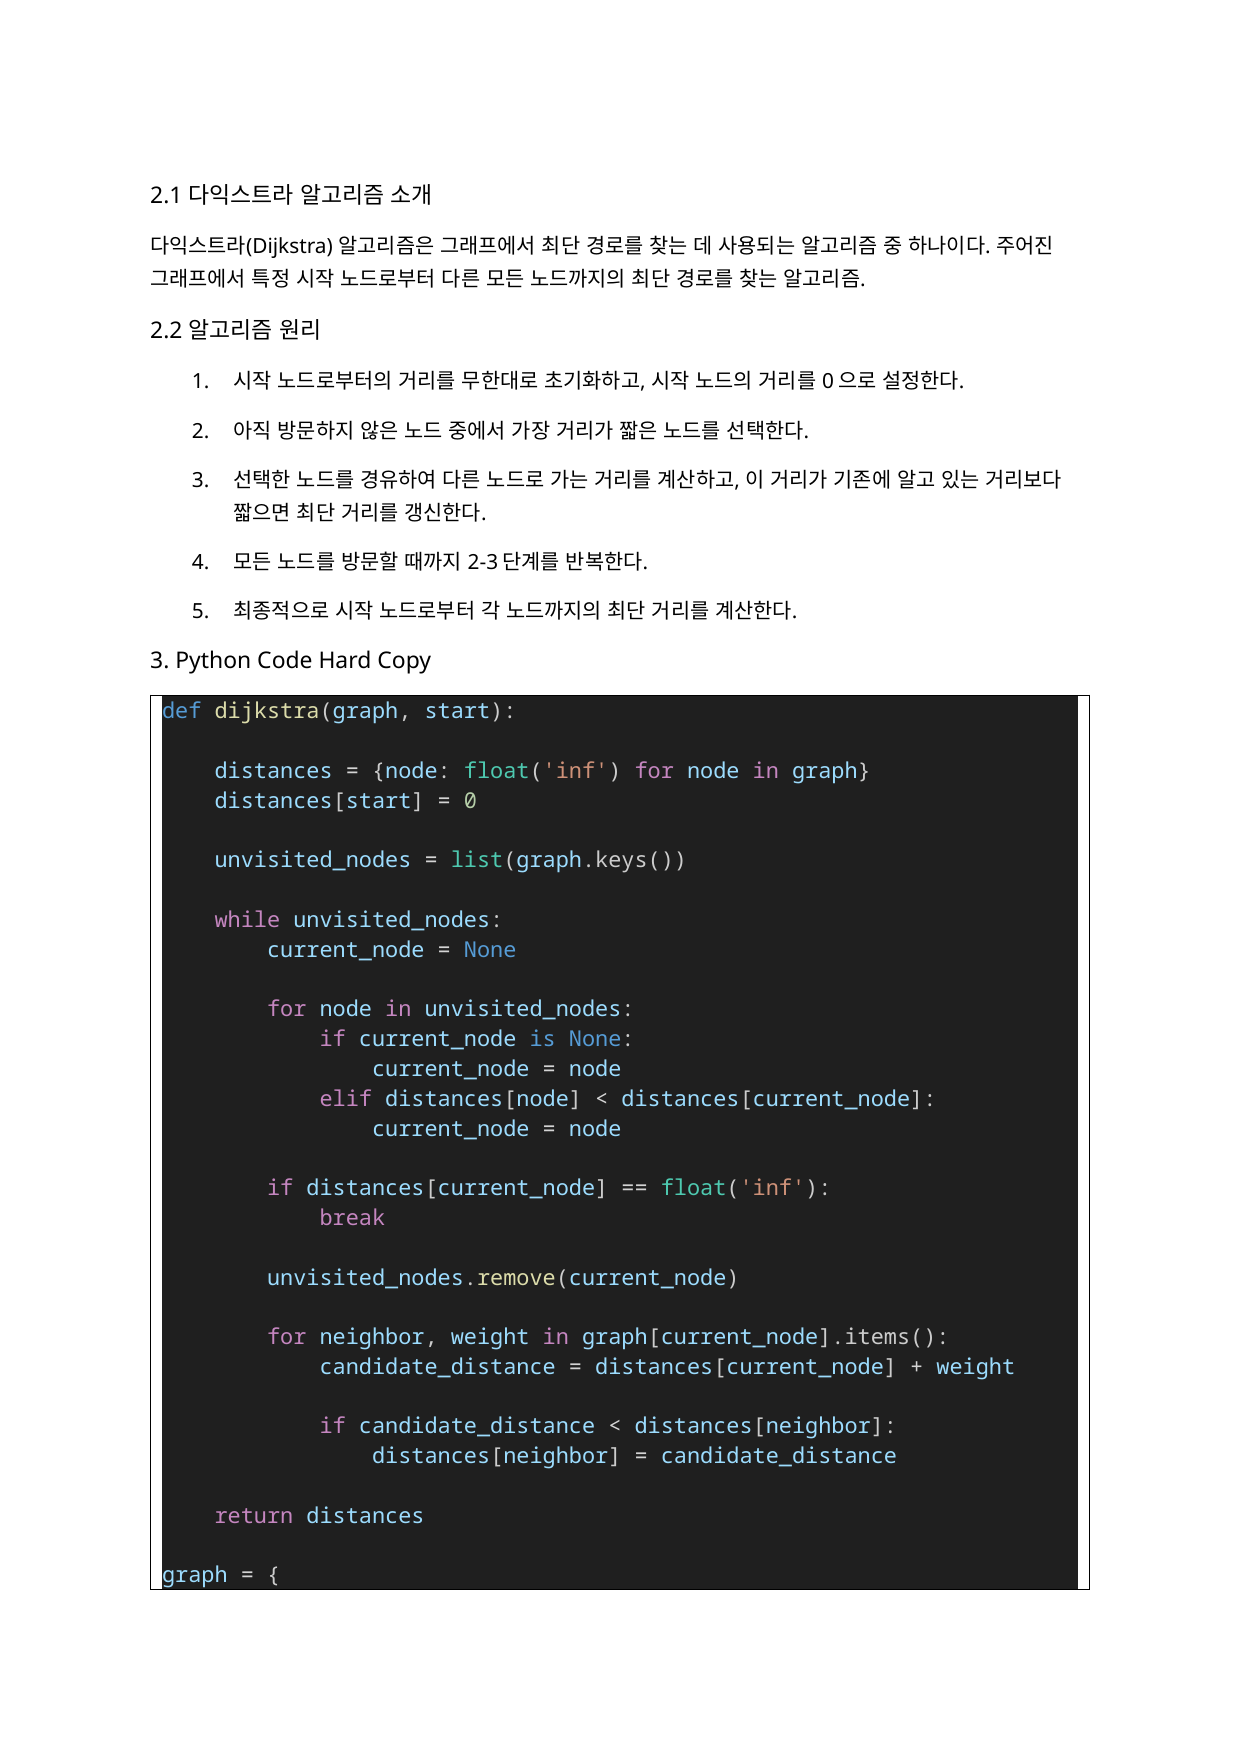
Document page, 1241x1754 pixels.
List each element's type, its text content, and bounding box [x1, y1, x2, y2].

text 2.1 다익스트라 알고리즘 소개 [150, 177, 1090, 211]
list 아직 방문하지 않은 노드 중에서 가장 거리가 짧은 노드를 선택한다. [192, 414, 1090, 444]
list 최종적으로 시작 노드로부터 각 노드까지의 최단 거리를 계산한다. [192, 595, 1090, 625]
text 2.2 알고리즘 원리 [150, 312, 1090, 345]
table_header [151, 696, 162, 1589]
text 다익스트라(Dijkstra) 알고리즘은 그래프에서 최단 경로를 찾는 데 사용되는 알고리즘 중 하나이다. 주어진 그래프에서 특정 시작 노드로부터 다른 모든 노드까지의 최단 경로를 찾는 알고리즘. [150, 230, 1090, 293]
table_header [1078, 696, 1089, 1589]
list 선택한 노드를 경유하여 다른 노드로 가는 거리를 계산하고, 이 거리가 기존에 알고 있는 거리보다 짧으면 최단 거리를 갱신한다. [192, 463, 1090, 526]
text 3. Python Code Hard Copy [150, 644, 1090, 675]
list 모든 노드를 방문할 때까지 2-3단계를 반복한다. [192, 545, 1090, 576]
list 시작 노드로부터의 거리를 무한대로 초기화하고, 시작 노드의 거리를 0으로 설정한다. [192, 364, 1090, 395]
